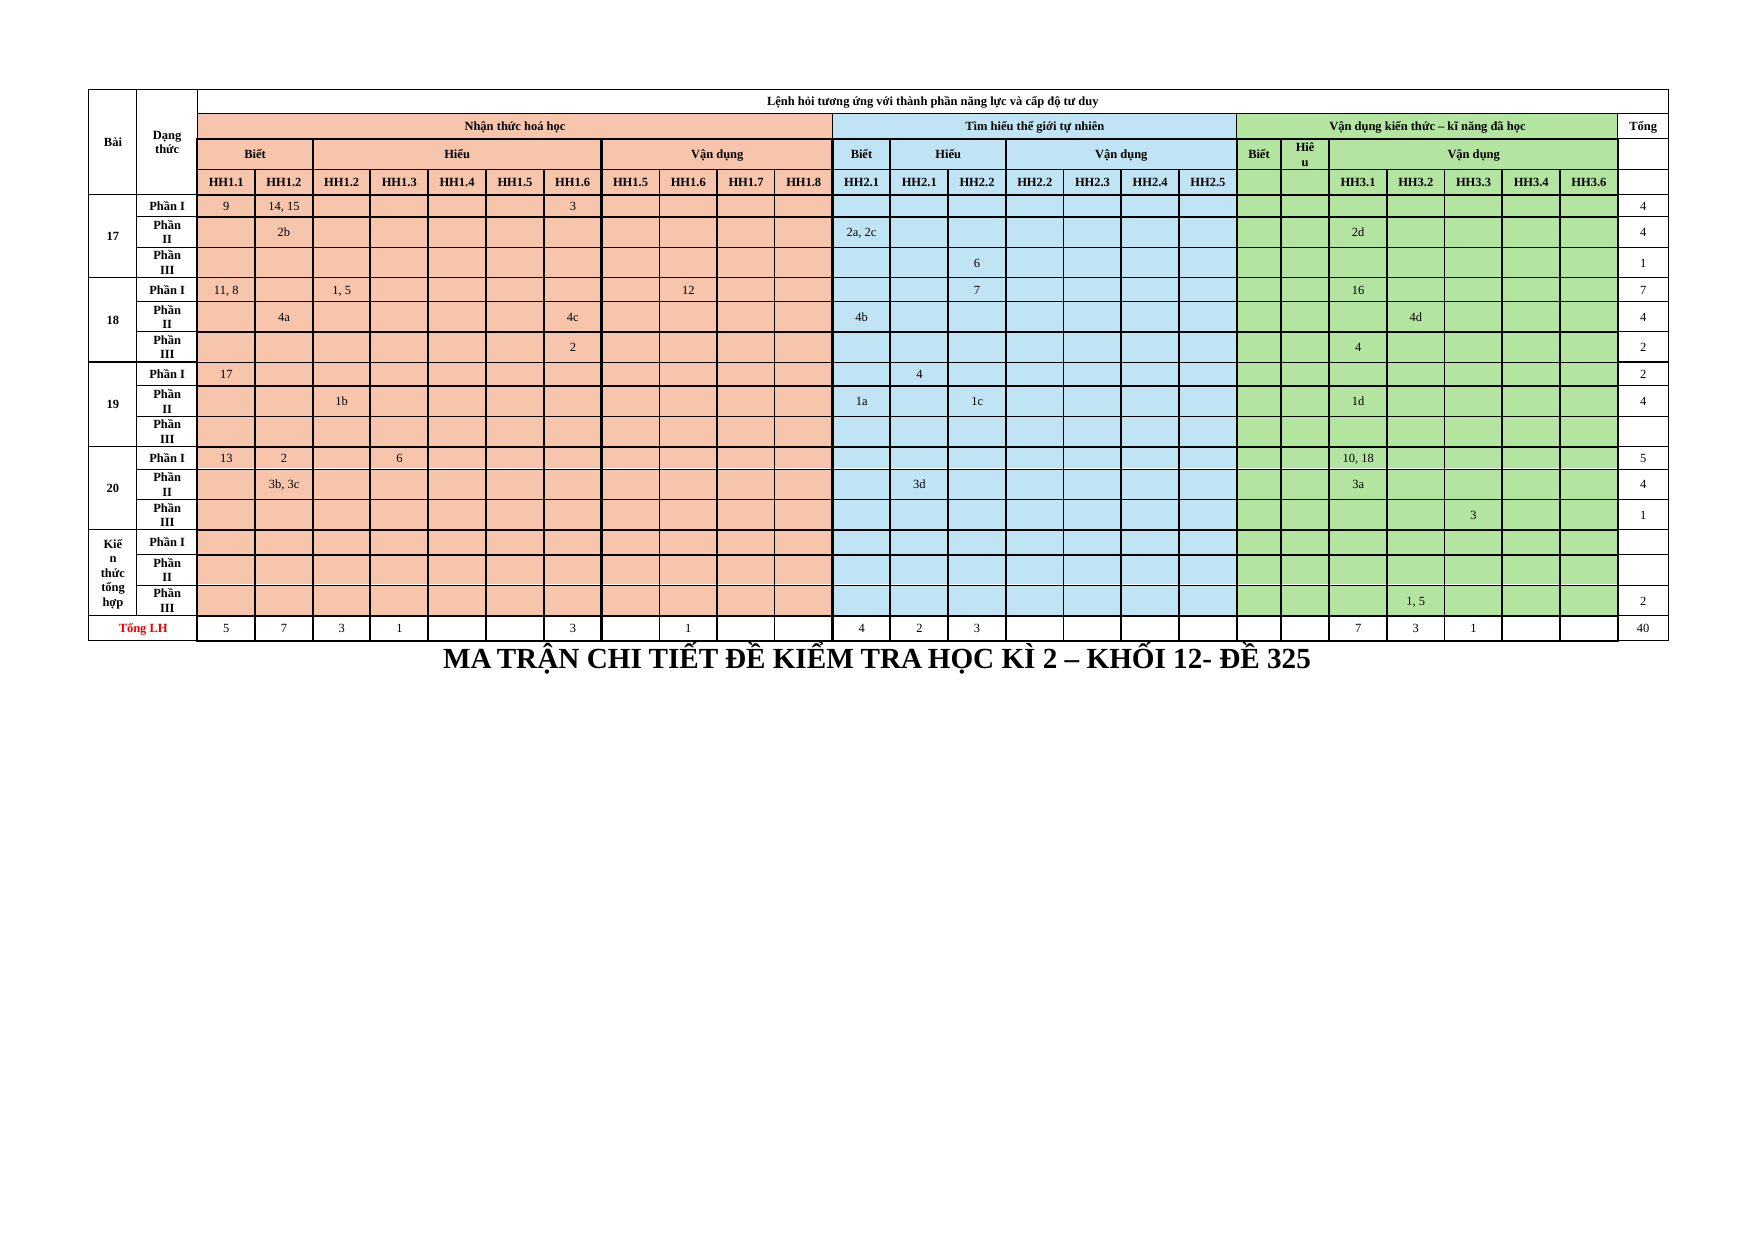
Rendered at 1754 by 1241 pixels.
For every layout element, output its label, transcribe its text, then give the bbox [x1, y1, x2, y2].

table_cell [660, 586, 716, 615]
table_cell Biết [834, 140, 889, 169]
table_cell [1330, 248, 1386, 277]
table_cell [256, 556, 312, 584]
table_cell [1445, 248, 1501, 277]
table_cell 3b, 3c [256, 470, 312, 499]
table_cell HH2.2 [1007, 170, 1063, 194]
table_cell [1445, 417, 1501, 446]
table_cell HH2.5 [1180, 170, 1236, 194]
table_cell [1122, 531, 1178, 554]
table_cell 6 [949, 248, 1005, 277]
table_cell [545, 248, 600, 277]
table_cell HH3.1 [1330, 170, 1386, 194]
table_cell [1445, 387, 1501, 416]
table_cell [891, 387, 947, 416]
table_cell [1503, 531, 1559, 554]
table_cell [371, 363, 427, 385]
table_cell 7 [949, 278, 1005, 301]
table_cell [718, 278, 774, 301]
table_cell 3 [314, 617, 369, 640]
table_cell [775, 448, 831, 468]
table_cell [198, 586, 254, 615]
table_cell [487, 448, 543, 468]
table_cell 14, 15 [256, 196, 312, 216]
table_cell [545, 556, 600, 584]
table_cell [660, 387, 716, 416]
table_cell [371, 302, 427, 331]
table_cell [660, 556, 716, 584]
table_cell [603, 417, 659, 446]
table_cell 1a [834, 387, 889, 416]
table_cell [198, 302, 254, 331]
table_cell HH1.8 [775, 170, 831, 194]
table_cell [718, 470, 774, 499]
table_cell 1d [1330, 387, 1386, 416]
table_cell [1238, 531, 1280, 554]
table_cell [198, 531, 254, 554]
table_cell Phần I [137, 278, 196, 301]
table_cell [1561, 333, 1617, 361]
table_cell [775, 586, 831, 615]
table_cell [660, 417, 716, 446]
table_cell [1503, 387, 1559, 416]
table_cell [834, 531, 889, 554]
table_cell HH2.1 [834, 170, 889, 194]
table_cell [1388, 500, 1444, 529]
table_cell [1388, 333, 1444, 361]
table_cell [1064, 617, 1120, 640]
table_cell [1330, 302, 1386, 331]
table_cell [314, 417, 369, 446]
table_cell [487, 556, 543, 584]
table_cell [545, 531, 600, 554]
table_cell [429, 586, 485, 615]
table_cell [1282, 556, 1328, 584]
table_cell [1238, 333, 1280, 361]
table_cell [314, 531, 369, 554]
table_cell [545, 387, 600, 416]
table_cell [949, 531, 1005, 554]
table_cell [891, 500, 947, 529]
table_cell 4d [1388, 302, 1444, 331]
table_cell 13 [198, 448, 254, 468]
table_cell [1180, 531, 1236, 554]
table_cell [660, 218, 716, 247]
table_cell 18 [89, 278, 136, 361]
table_cell 1 [1619, 500, 1668, 529]
table_cell [371, 586, 427, 615]
table_cell [1007, 196, 1063, 216]
table_cell [198, 248, 254, 277]
table_cell [1238, 218, 1280, 247]
table_cell 2a, 2c [834, 218, 889, 247]
table_cell [1064, 333, 1120, 361]
table_cell [949, 218, 1005, 247]
table_cell [603, 531, 659, 554]
table_cell [371, 417, 427, 446]
table_cell HH1.6 [545, 170, 600, 194]
table_cell [1282, 448, 1328, 468]
table_cell [1122, 448, 1178, 468]
table_cell [949, 333, 1005, 361]
table_cell [1064, 248, 1120, 277]
table_cell [1561, 470, 1617, 499]
table_cell [1180, 278, 1236, 301]
table_cell [775, 248, 831, 277]
table_cell [891, 278, 947, 301]
table_cell [1330, 500, 1386, 529]
table_cell [1122, 556, 1178, 584]
table_cell 3 [1445, 500, 1501, 529]
table_cell [1503, 556, 1559, 584]
table_cell [1561, 586, 1617, 615]
table_cell [198, 387, 254, 416]
table_cell [1282, 617, 1328, 640]
table_cell [198, 218, 254, 247]
table_cell [775, 470, 831, 499]
table_cell [1007, 531, 1063, 554]
table_cell [545, 417, 600, 446]
table_cell [429, 448, 485, 468]
table_cell [1180, 302, 1236, 331]
table_cell [1445, 470, 1501, 499]
table_cell [1282, 248, 1328, 277]
table_cell [1445, 586, 1501, 615]
table_cell [1180, 248, 1236, 277]
table_cell 2 [256, 448, 312, 468]
table_cell HH1.5 [603, 170, 659, 194]
table_cell [198, 500, 254, 529]
table_cell [1064, 363, 1120, 385]
table_cell 17 [89, 195, 136, 277]
text MA TRẬN CHI TIẾT ĐỀ KIỂM TRA HỌC KÌ 2 – KHỐI 12- ĐỀ 325 [89, 642, 1665, 675]
table_cell [775, 333, 831, 361]
table_cell [1064, 278, 1120, 301]
table_cell 1 [371, 617, 427, 640]
table_cell [1122, 278, 1178, 301]
table_cell [256, 363, 312, 385]
table_cell [1388, 448, 1444, 468]
table_cell [949, 302, 1005, 331]
table_cell [1180, 448, 1236, 468]
table_cell 19 [89, 363, 136, 446]
table_cell [429, 387, 485, 416]
table_cell [1561, 302, 1617, 331]
table_cell [1180, 556, 1236, 584]
table_cell [1180, 500, 1236, 529]
table_cell 2 [1619, 363, 1668, 385]
table_cell 4 [1619, 470, 1668, 499]
table_cell 1, 5 [1388, 586, 1444, 615]
table_cell [718, 500, 774, 529]
table_cell [1561, 248, 1617, 277]
table_cell [1503, 586, 1559, 615]
table_cell [660, 333, 716, 361]
table_cell [1445, 278, 1501, 301]
table_cell [834, 417, 889, 446]
table_cell HH1.7 [718, 170, 774, 194]
table_cell [775, 617, 831, 640]
table_cell [1122, 218, 1178, 247]
table_cell [603, 617, 659, 640]
table_cell [545, 448, 600, 468]
table_cell [718, 248, 774, 277]
table_cell 2 [891, 617, 947, 640]
table_cell [1561, 363, 1617, 385]
table_cell [1445, 302, 1501, 331]
table_cell [1388, 218, 1444, 247]
table_cell [1445, 196, 1501, 216]
table_cell [1064, 448, 1120, 468]
table_cell 2 [1619, 586, 1668, 615]
table_cell [1007, 556, 1063, 584]
table_cell Vận dụng [603, 140, 831, 169]
table_cell [1619, 555, 1668, 584]
table_cell 3d [891, 470, 947, 499]
table_cell Nhận thức hoá học [198, 114, 832, 138]
table_header Lệnh hỏi tương ứng với thành phần năng lực và cấp độ tư duy [198, 90, 1668, 113]
table_cell Phần II [137, 386, 196, 416]
table_cell [1445, 531, 1501, 554]
table_cell [1122, 617, 1178, 640]
table_cell [660, 448, 716, 468]
table_cell [1503, 333, 1559, 361]
table_cell [660, 302, 716, 331]
table_cell [1561, 556, 1617, 584]
table_cell [371, 196, 427, 216]
table_cell [1282, 196, 1328, 216]
table_cell 12 [660, 278, 716, 301]
table_cell 4c [545, 302, 600, 331]
table_cell 4 [1330, 333, 1386, 361]
table_cell [1180, 196, 1236, 216]
table_cell [1388, 387, 1444, 416]
table_cell [198, 417, 254, 446]
table_cell Hiêu [1282, 140, 1328, 169]
table_cell [1561, 448, 1617, 468]
table_cell Phần II [137, 555, 196, 584]
table_cell [718, 302, 774, 331]
table_cell [545, 363, 600, 385]
table_cell [718, 448, 774, 468]
table_cell [834, 278, 889, 301]
table_cell [1238, 448, 1280, 468]
table_cell [1007, 218, 1063, 247]
table_cell 3 [545, 617, 600, 640]
table_cell [1238, 500, 1280, 529]
table_cell [718, 556, 774, 584]
table_cell [603, 500, 659, 529]
table_cell [891, 556, 947, 584]
table_cell HH1.6 [660, 170, 716, 194]
table_cell Phần II [137, 217, 196, 247]
table_cell [775, 417, 831, 446]
table_cell [775, 500, 831, 529]
table_cell [834, 470, 889, 499]
table_cell HH3.3 [1445, 170, 1501, 194]
table_cell Phần I [137, 447, 196, 468]
table_cell [775, 387, 831, 416]
table_cell [1238, 617, 1280, 640]
table_cell [775, 278, 831, 301]
table_cell [718, 617, 774, 640]
table_cell [198, 333, 254, 361]
table_cell [1619, 139, 1668, 169]
table_cell 10, 18 [1330, 448, 1386, 468]
table_cell [1238, 248, 1280, 277]
table_cell [775, 556, 831, 584]
table_cell [1561, 531, 1617, 554]
table_cell [834, 586, 889, 615]
table_cell [603, 586, 659, 615]
table_cell [834, 196, 889, 216]
table_cell 4 [1619, 217, 1668, 247]
table_cell [775, 531, 831, 554]
table_cell [1445, 218, 1501, 247]
table_cell [775, 218, 831, 247]
table_cell Tìm hiểu thế giới tự nhiên [833, 114, 1236, 138]
table_cell [949, 470, 1005, 499]
table_cell 40 [1619, 616, 1668, 640]
table_cell [314, 302, 369, 331]
table_cell [1388, 417, 1444, 446]
table_cell [1388, 278, 1444, 301]
table_cell HH2.3 [1064, 170, 1120, 194]
table_cell [1064, 586, 1120, 615]
table_cell [660, 470, 716, 499]
table_cell [314, 218, 369, 247]
table_cell [834, 363, 889, 385]
table_cell [1503, 196, 1559, 216]
table_cell [1503, 302, 1559, 331]
table_cell [1238, 196, 1280, 216]
table_cell [1007, 586, 1063, 615]
table_cell [603, 363, 659, 385]
table_cell [1445, 448, 1501, 468]
table_cell HH3.2 [1388, 170, 1444, 194]
table_cell [1007, 448, 1063, 468]
table_cell [1330, 363, 1386, 385]
table_cell 4 [1619, 195, 1668, 216]
table_cell [371, 387, 427, 416]
table_cell 1 [660, 617, 716, 640]
table_cell [1330, 531, 1386, 554]
table_cell 7 [1330, 617, 1386, 640]
table_cell [718, 333, 774, 361]
table_cell [1503, 448, 1559, 468]
table_cell [1064, 302, 1120, 331]
table_cell [487, 586, 543, 615]
table_cell [256, 417, 312, 446]
table_cell [1007, 363, 1063, 385]
table_cell [1238, 363, 1280, 385]
table_cell [545, 500, 600, 529]
table_cell [660, 531, 716, 554]
table_cell [718, 586, 774, 615]
table_cell [1238, 170, 1280, 194]
table_cell [1064, 470, 1120, 499]
table_cell [603, 302, 659, 331]
table_cell [487, 387, 543, 416]
table_cell [371, 531, 427, 554]
table_cell [429, 278, 485, 301]
table_cell [603, 196, 659, 216]
table_cell [718, 218, 774, 247]
table_cell [834, 500, 889, 529]
table_cell HH1.5 [487, 170, 543, 194]
table_cell [1180, 617, 1236, 640]
table_cell Phần III [137, 500, 196, 529]
table_cell 6 [371, 448, 427, 468]
table_cell 4 [834, 617, 889, 640]
table_cell [1445, 363, 1501, 385]
table_cell [1561, 278, 1617, 301]
table_cell [718, 363, 774, 385]
table_cell [718, 531, 774, 554]
table_cell [1064, 417, 1120, 446]
table_cell [1330, 196, 1386, 216]
table_cell [1007, 278, 1063, 301]
table_cell [1503, 278, 1559, 301]
table_cell [660, 248, 716, 277]
table_cell [1007, 333, 1063, 361]
table_cell 5 [1619, 447, 1668, 468]
table_cell [256, 500, 312, 529]
table_cell [371, 333, 427, 361]
table_cell [891, 196, 947, 216]
table_cell 7 [1619, 278, 1668, 301]
table_cell [1388, 248, 1444, 277]
table_cell [371, 556, 427, 584]
table_cell Tổng LH [89, 616, 196, 640]
table_cell Biết [198, 140, 312, 169]
table_cell [1503, 363, 1559, 385]
table_cell [1503, 500, 1559, 529]
table_cell [256, 387, 312, 416]
table_cell [487, 333, 543, 361]
table_cell 17 [198, 363, 254, 385]
table_cell [1561, 218, 1617, 247]
table_cell [1122, 387, 1178, 416]
table_cell Kiến thức tổng hợp [89, 530, 136, 615]
table_cell [603, 448, 659, 468]
table_cell [314, 556, 369, 584]
table_cell [1064, 531, 1120, 554]
table_cell [1122, 196, 1178, 216]
table_cell [603, 248, 659, 277]
table_cell HH2.4 [1122, 170, 1178, 194]
table_cell [603, 387, 659, 416]
table_cell HH2.1 [891, 170, 947, 194]
table_header Bài [89, 90, 136, 194]
table_cell [1282, 278, 1328, 301]
table_cell [1180, 333, 1236, 361]
table_cell [1561, 500, 1617, 529]
table_cell [1445, 333, 1501, 361]
table_cell [1282, 500, 1328, 529]
table_cell [256, 333, 312, 361]
table_cell [1180, 417, 1236, 446]
table_cell [487, 531, 543, 554]
table_cell [487, 278, 543, 301]
table_cell [1282, 170, 1328, 194]
table_cell Phần I [137, 530, 196, 554]
table_cell [314, 586, 369, 615]
table_cell [371, 218, 427, 247]
table_cell 2 [1619, 332, 1668, 361]
table_cell [834, 448, 889, 468]
table_cell [775, 196, 831, 216]
table_cell [545, 278, 600, 301]
table_cell [256, 586, 312, 615]
table_cell [1388, 196, 1444, 216]
table_cell Phần III [137, 332, 196, 361]
table_cell [603, 470, 659, 499]
table_cell [834, 556, 889, 584]
table_cell [314, 470, 369, 499]
table_cell [775, 363, 831, 385]
table_cell [949, 556, 1005, 584]
table_cell [1388, 531, 1444, 554]
table_cell [1007, 617, 1063, 640]
table_cell 9 [198, 196, 254, 216]
table_cell [603, 333, 659, 361]
table_cell 4 [1619, 386, 1668, 416]
table_cell [718, 196, 774, 216]
table_cell [429, 500, 485, 529]
table_cell [429, 617, 485, 640]
table_cell [949, 448, 1005, 468]
table_cell 3 [1388, 617, 1444, 640]
table_cell [1445, 556, 1501, 584]
table_cell 5 [198, 617, 254, 640]
table_cell [1122, 302, 1178, 331]
table_cell [1238, 470, 1280, 499]
table_cell Hiểu [891, 140, 1005, 169]
table_cell [891, 531, 947, 554]
table_cell 1 [1445, 617, 1501, 640]
table_cell [371, 470, 427, 499]
table_cell [1388, 470, 1444, 499]
table_cell [834, 248, 889, 277]
table_cell 2b [256, 218, 312, 247]
table_header Dạng thức [137, 90, 197, 194]
table_cell Phần III [137, 586, 196, 615]
table_cell 2 [545, 333, 600, 361]
table_cell [1122, 586, 1178, 615]
table_cell [1282, 531, 1328, 554]
table_cell [314, 333, 369, 361]
table_cell [314, 363, 369, 385]
table_cell 1b [314, 387, 369, 416]
table_cell [1619, 417, 1668, 446]
table_cell [429, 302, 485, 331]
table_cell [1007, 302, 1063, 331]
table_cell 2d [1330, 218, 1386, 247]
table_cell [545, 586, 600, 615]
table_cell [891, 302, 947, 331]
table_cell 20 [89, 447, 136, 529]
table_cell 7 [256, 617, 312, 640]
table_cell [1282, 333, 1328, 361]
table_cell [314, 196, 369, 216]
table_cell [371, 278, 427, 301]
table_cell HH1.3 [371, 170, 427, 194]
table_cell [660, 363, 716, 385]
table_cell 1, 5 [314, 278, 369, 301]
table_cell [1238, 417, 1280, 446]
table_cell [487, 218, 543, 247]
table_cell [1619, 170, 1668, 194]
table_cell [949, 586, 1005, 615]
table_cell [256, 278, 312, 301]
table_cell [1122, 333, 1178, 361]
table_cell [371, 248, 427, 277]
table_cell [1122, 363, 1178, 385]
table_cell [1064, 218, 1120, 247]
table_cell [1007, 417, 1063, 446]
table_cell [660, 196, 716, 216]
table_cell [1561, 387, 1617, 416]
table_cell [949, 417, 1005, 446]
table_cell [1238, 302, 1280, 331]
table_cell [891, 586, 947, 615]
table_cell HH2.2 [949, 170, 1005, 194]
table_cell Vận dụng kiến thức – kĩ năng đã học [1237, 114, 1617, 138]
table_cell HH3.4 [1503, 170, 1559, 194]
table_cell [1064, 387, 1120, 416]
table_cell [429, 417, 485, 446]
table_cell Phần II [137, 302, 196, 331]
table_cell Phần I [137, 195, 196, 216]
table_cell [891, 448, 947, 468]
table_cell [1503, 218, 1559, 247]
table_cell [1122, 248, 1178, 277]
table_cell [1064, 500, 1120, 529]
table_cell [603, 218, 659, 247]
table_cell 1 [1619, 248, 1668, 277]
table_cell Biết [1238, 140, 1280, 169]
table_cell [1561, 417, 1617, 446]
table_cell 3a [1330, 470, 1386, 499]
table_cell [1282, 417, 1328, 446]
table_cell [1561, 617, 1617, 640]
table_cell 4 [891, 363, 947, 385]
table_cell [949, 196, 1005, 216]
table_cell [429, 248, 485, 277]
table_cell [1282, 387, 1328, 416]
table_cell [429, 333, 485, 361]
table_cell [429, 218, 485, 247]
table_cell [487, 363, 543, 385]
table_cell Hiểu [314, 140, 600, 169]
table_cell [1503, 417, 1559, 446]
table_cell [1388, 556, 1444, 584]
table_cell [256, 531, 312, 554]
table_cell [314, 500, 369, 529]
table_cell [1238, 278, 1280, 301]
table_cell [545, 470, 600, 499]
table_cell [545, 218, 600, 247]
table_cell [1180, 218, 1236, 247]
table_cell 3 [545, 196, 600, 216]
table_cell [487, 196, 543, 216]
table_cell [1619, 530, 1668, 554]
table_cell [1238, 387, 1280, 416]
table_cell [1122, 500, 1178, 529]
table_cell [1330, 417, 1386, 446]
table_cell [660, 500, 716, 529]
table_cell [429, 556, 485, 584]
table_cell 4a [256, 302, 312, 331]
table_cell [487, 302, 543, 331]
table_cell 3 [949, 617, 1005, 640]
table_cell [1064, 556, 1120, 584]
table_cell Phần I [137, 363, 196, 385]
table_cell [1330, 556, 1386, 584]
table_cell [1122, 417, 1178, 446]
table_cell [949, 500, 1005, 529]
table_cell [429, 531, 485, 554]
table_cell [718, 387, 774, 416]
table_cell 4b [834, 302, 889, 331]
table_cell [718, 417, 774, 446]
table_cell 11, 8 [198, 278, 254, 301]
table_cell [487, 470, 543, 499]
table_cell [1064, 196, 1120, 216]
table_cell [1180, 586, 1236, 615]
table_cell 16 [1330, 278, 1386, 301]
table_cell [1007, 470, 1063, 499]
table_cell HH1.2 [314, 170, 369, 194]
table_cell [775, 302, 831, 331]
table_cell [1282, 470, 1328, 499]
table_cell [1503, 617, 1559, 640]
table_cell Vận dụng [1007, 140, 1236, 169]
table_cell [1180, 363, 1236, 385]
table_cell [1503, 470, 1559, 499]
table_cell [314, 248, 369, 277]
table_cell [891, 248, 947, 277]
table_cell [1388, 363, 1444, 385]
table_cell Phần III [137, 248, 196, 277]
table_cell [1561, 196, 1617, 216]
table_cell [1282, 218, 1328, 247]
table_cell [1238, 586, 1280, 615]
table_cell [198, 470, 254, 499]
table_cell [487, 417, 543, 446]
table_cell Tổng [1618, 114, 1668, 138]
table_cell [834, 333, 889, 361]
table_cell [429, 470, 485, 499]
table_cell [487, 248, 543, 277]
table_cell [256, 248, 312, 277]
table_cell [1180, 470, 1236, 499]
table_cell [1007, 387, 1063, 416]
table_cell Phần III [137, 417, 196, 446]
table_cell HH3.6 [1561, 170, 1617, 194]
table_cell [603, 556, 659, 584]
table_cell [949, 363, 1005, 385]
table_cell Phần II [137, 470, 196, 499]
table_cell [371, 500, 427, 529]
table_cell [1330, 586, 1386, 615]
table_cell [1122, 470, 1178, 499]
table_cell [891, 333, 947, 361]
table_cell [487, 617, 543, 640]
table_cell [429, 363, 485, 385]
table_cell Vận dụng [1330, 140, 1617, 169]
table_cell [429, 196, 485, 216]
table_cell 4 [1619, 302, 1668, 331]
table_cell HH1.4 [429, 170, 485, 194]
table_cell HH1.1 [198, 170, 254, 194]
table_cell HH1.2 [256, 170, 312, 194]
table_cell 1c [949, 387, 1005, 416]
table_cell [891, 218, 947, 247]
table_cell [603, 278, 659, 301]
table_cell [1282, 586, 1328, 615]
table_cell [1238, 556, 1280, 584]
table_cell [1007, 248, 1063, 277]
table_cell [314, 448, 369, 468]
table_cell [1282, 302, 1328, 331]
table_cell [1180, 387, 1236, 416]
table_cell [1282, 363, 1328, 385]
table_cell [1503, 248, 1559, 277]
table_cell [198, 556, 254, 584]
table_cell [487, 500, 543, 529]
table_cell [1007, 500, 1063, 529]
table_cell [891, 417, 947, 446]
